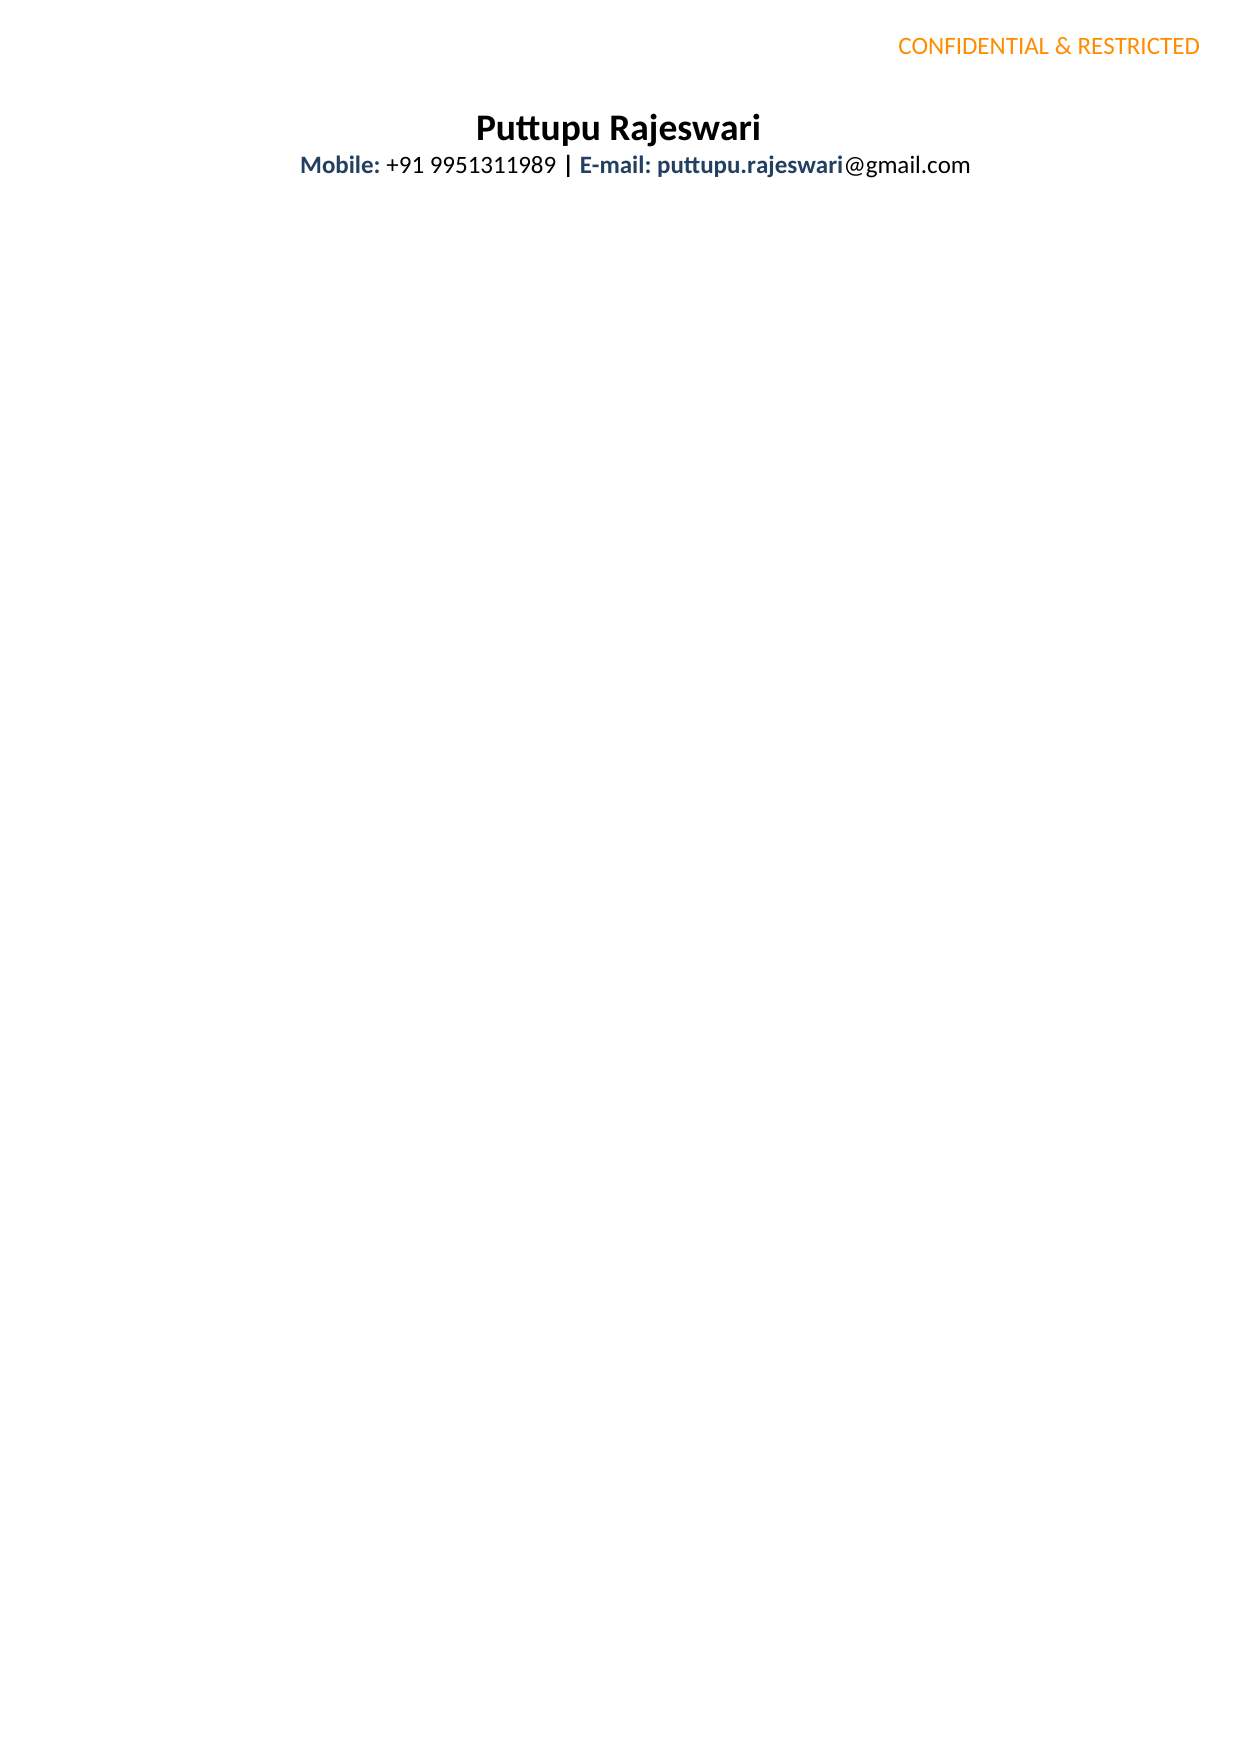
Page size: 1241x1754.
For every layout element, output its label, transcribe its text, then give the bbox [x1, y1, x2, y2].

text Mobile: +91 9951311989 | E-mail: puttupu.rajeswari@gmail.com [225, 149, 1162, 180]
text Puttupu Rajeswari [75, 104, 1162, 149]
